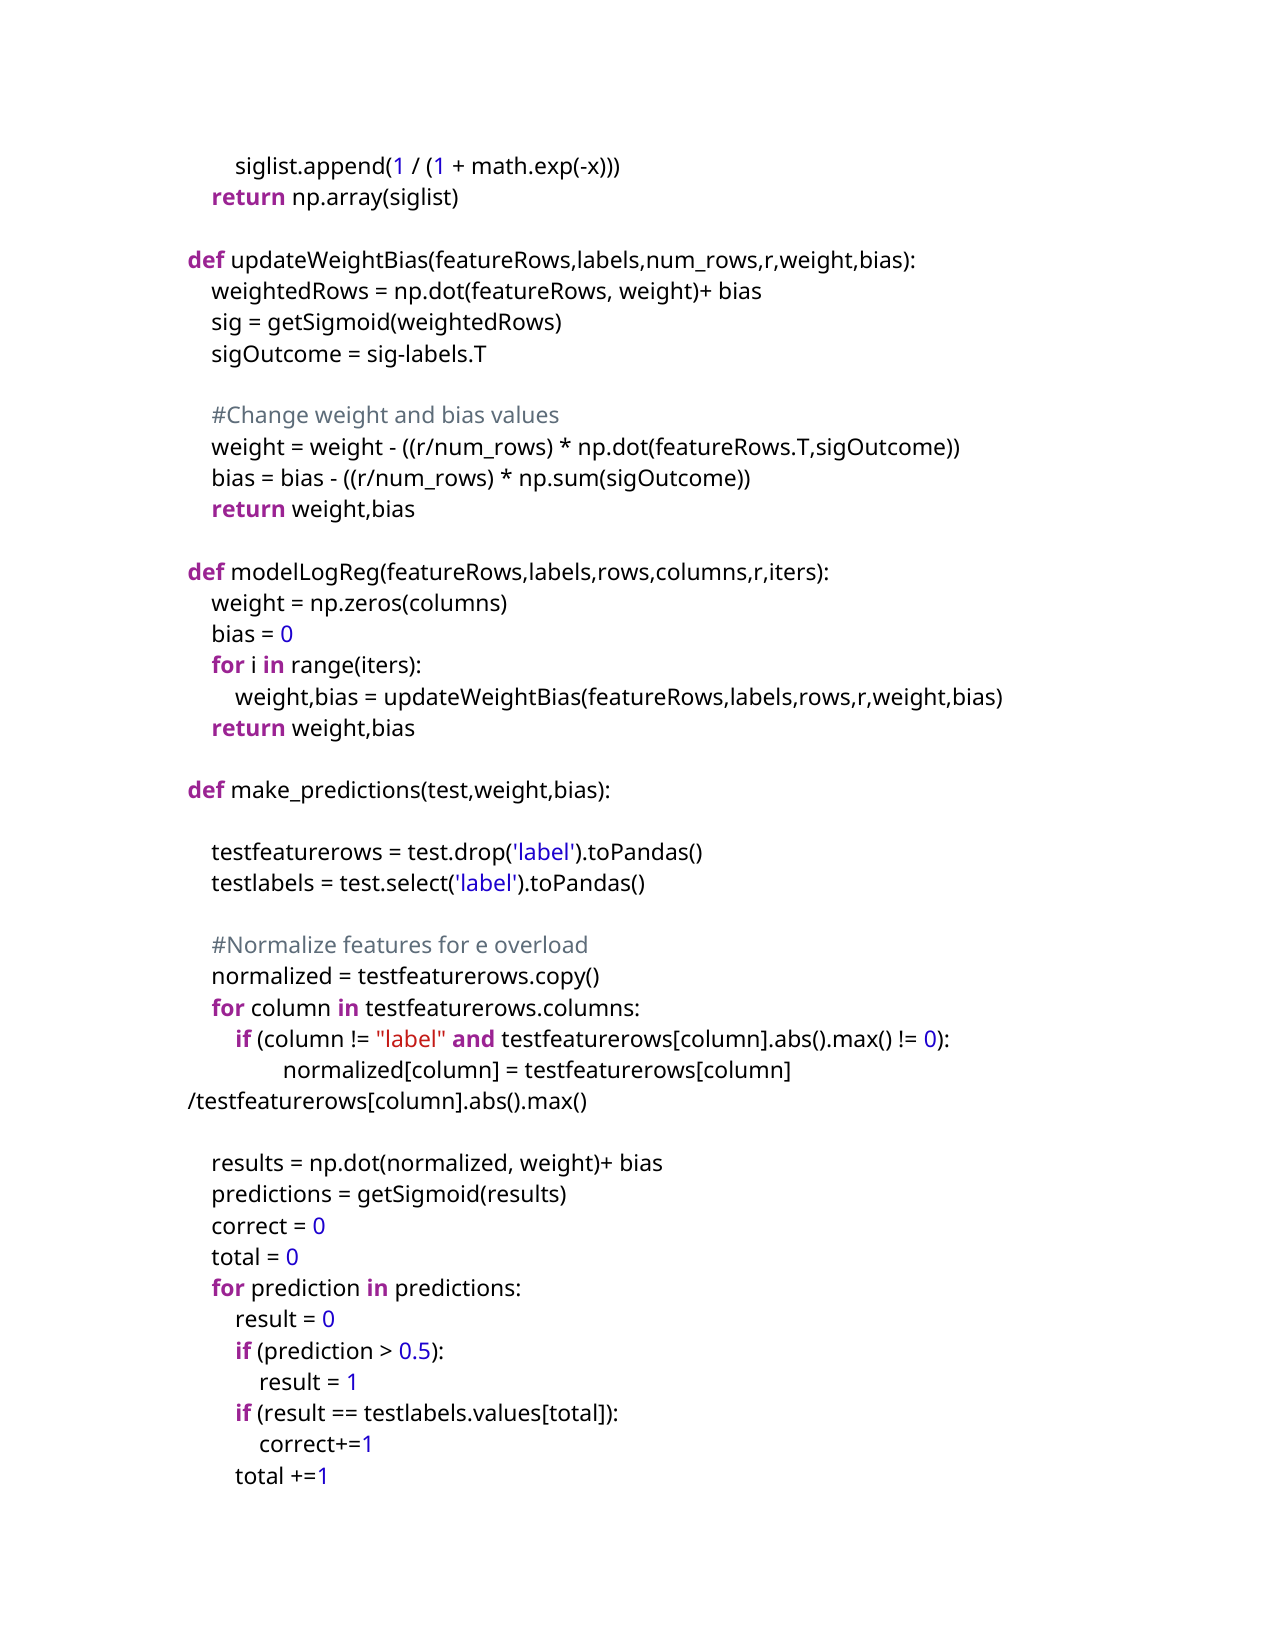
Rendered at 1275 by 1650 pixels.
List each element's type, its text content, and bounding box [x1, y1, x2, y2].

text testfeaturerows = test.drop('label').toPandas() [187, 836, 1125, 867]
text weight = weight - ((r/num_rows) * np.dot(featureRows.T,sigOutcome)) [187, 431, 1125, 462]
text total +=1 [187, 1459, 1125, 1491]
text bias = bias - ((r/num_rows) * np.sum(sigOutcome)) [187, 462, 1125, 493]
text bias = 0 [187, 618, 1125, 649]
text siglist.append(1 / (1 + math.exp(-x))) [187, 150, 1125, 181]
text for column in testfeaturerows.columns: [187, 992, 1125, 1023]
text if (column != "label" and testfeaturerows[column].abs().max() != 0): [187, 1023, 1125, 1054]
text if (prediction > 0.5): [187, 1334, 1125, 1366]
text weightedRows = np.dot(featureRows, weight)+ bias [187, 275, 1125, 306]
text correct = 0 [187, 1209, 1125, 1241]
text def make_predictions(test,weight,bias): [187, 774, 1125, 806]
text if (result == testlabels.values[total]): [187, 1397, 1125, 1428]
text results = np.dot(normalized, weight)+ bias [187, 1147, 1125, 1178]
text return weight,bias [187, 493, 1125, 524]
text total = 0 [187, 1241, 1125, 1272]
text #Change weight and bias values [187, 399, 1125, 431]
text normalized = testfeaturerows.copy() [187, 960, 1125, 992]
text testlabels = test.select('label').toPandas() [187, 867, 1125, 898]
text #Normalize features for e overload [187, 929, 1125, 960]
text weight = np.zeros(columns) [187, 587, 1125, 618]
text weight,bias = updateWeightBias(featureRows,labels,rows,r,weight,bias) [187, 681, 1125, 712]
text def modelLogReg(featureRows,labels,rows,columns,r,iters): [187, 556, 1125, 587]
text result = 0 [187, 1303, 1125, 1334]
text correct+=1 [187, 1428, 1125, 1459]
text return np.array(siglist) [187, 181, 1125, 212]
text sigOutcome = sig-labels.T [187, 337, 1125, 369]
text result = 1 [187, 1366, 1125, 1397]
text return weight,bias [187, 712, 1125, 743]
text for prediction in predictions: [187, 1272, 1125, 1303]
text def updateWeightBias(featureRows,labels,num_rows,r,weight,bias): [187, 244, 1125, 275]
text for i in range(iters): [187, 649, 1125, 681]
text sig = getSigmoid(weightedRows) [187, 306, 1125, 337]
text normalized[column] = testfeaturerows[column] /testfeaturerows[column].abs().max() [187, 1054, 1125, 1117]
text predictions = getSigmoid(results) [187, 1178, 1125, 1209]
